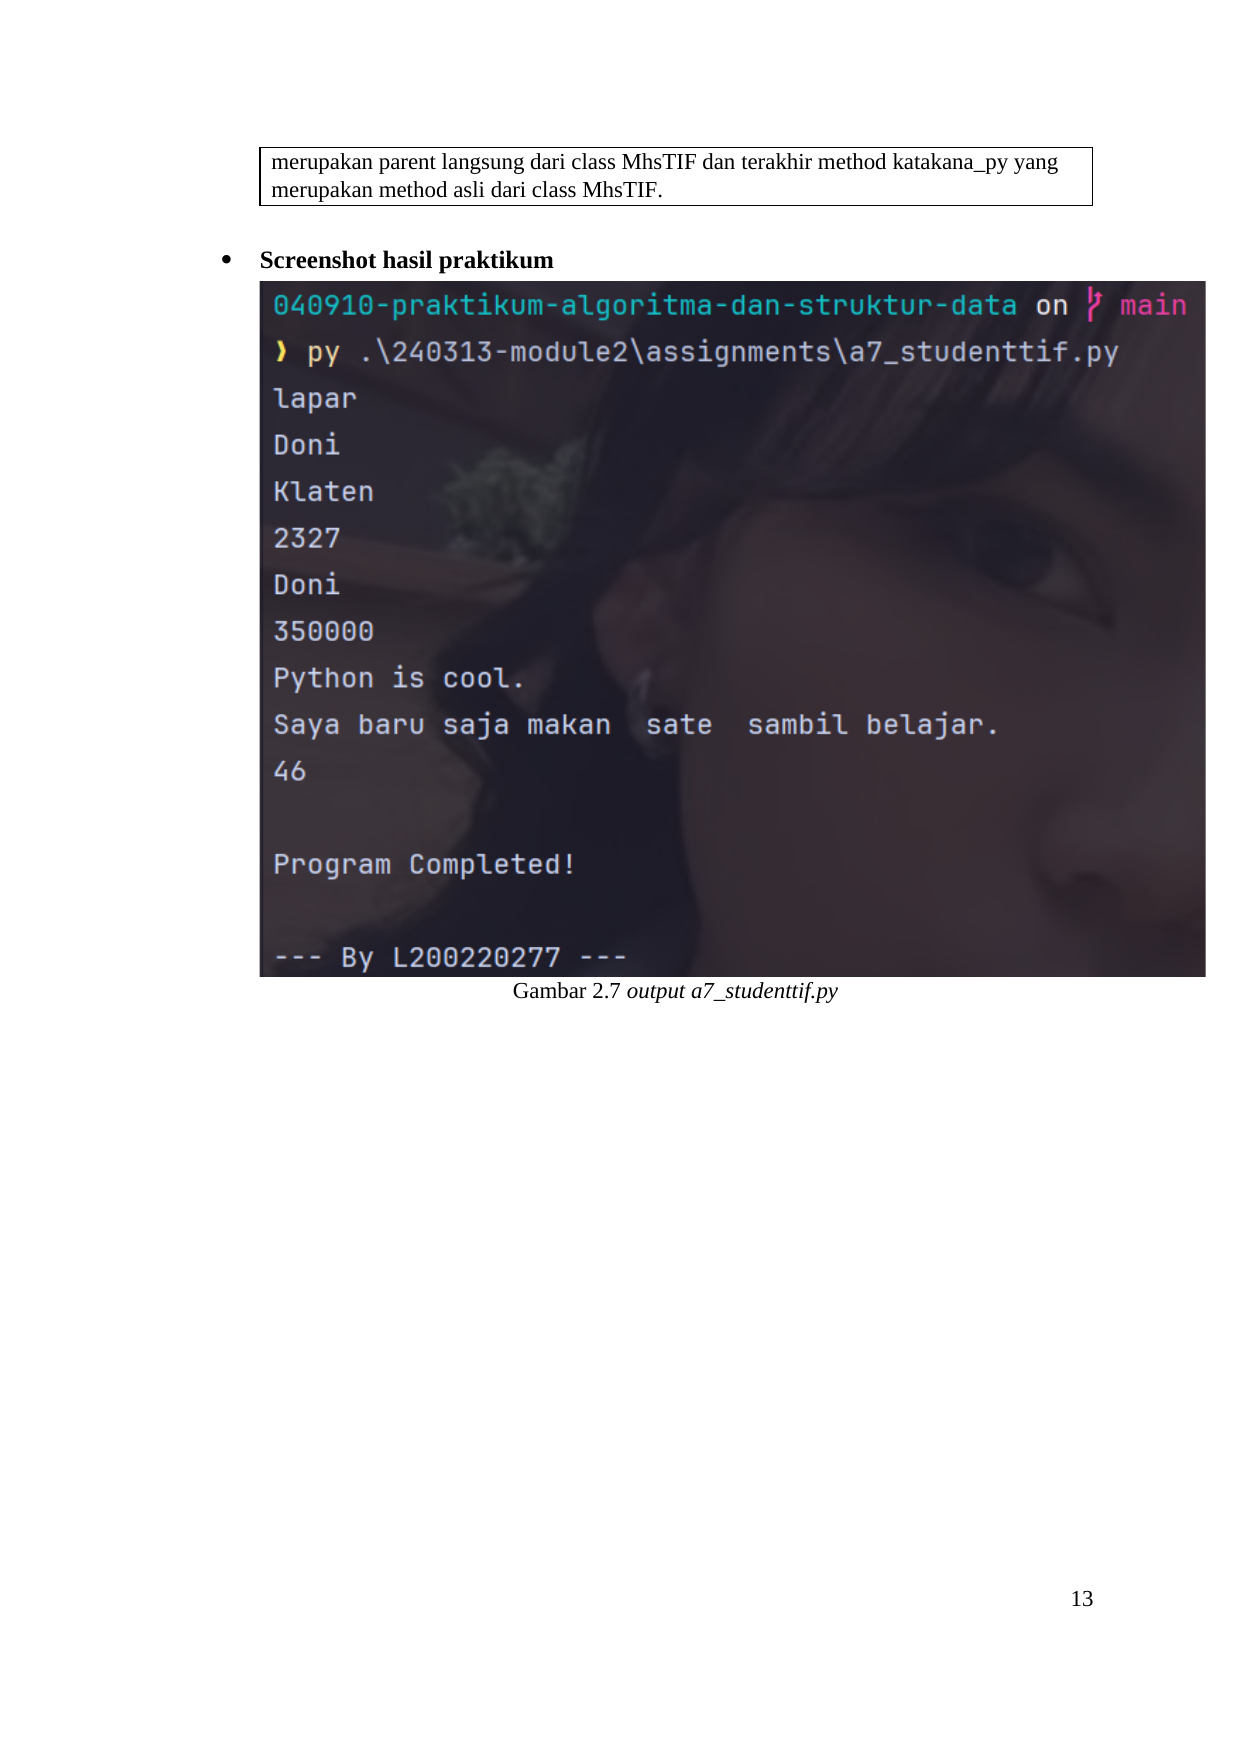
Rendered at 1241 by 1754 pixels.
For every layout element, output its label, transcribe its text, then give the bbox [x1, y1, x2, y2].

subtitle Screenshot hasil praktikum [222, 245, 1093, 273]
picture [259, 281, 1206, 977]
text Gambar 2.7 output a7_studenttif.py [259, 977, 1093, 1003]
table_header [261, 148, 1092, 205]
